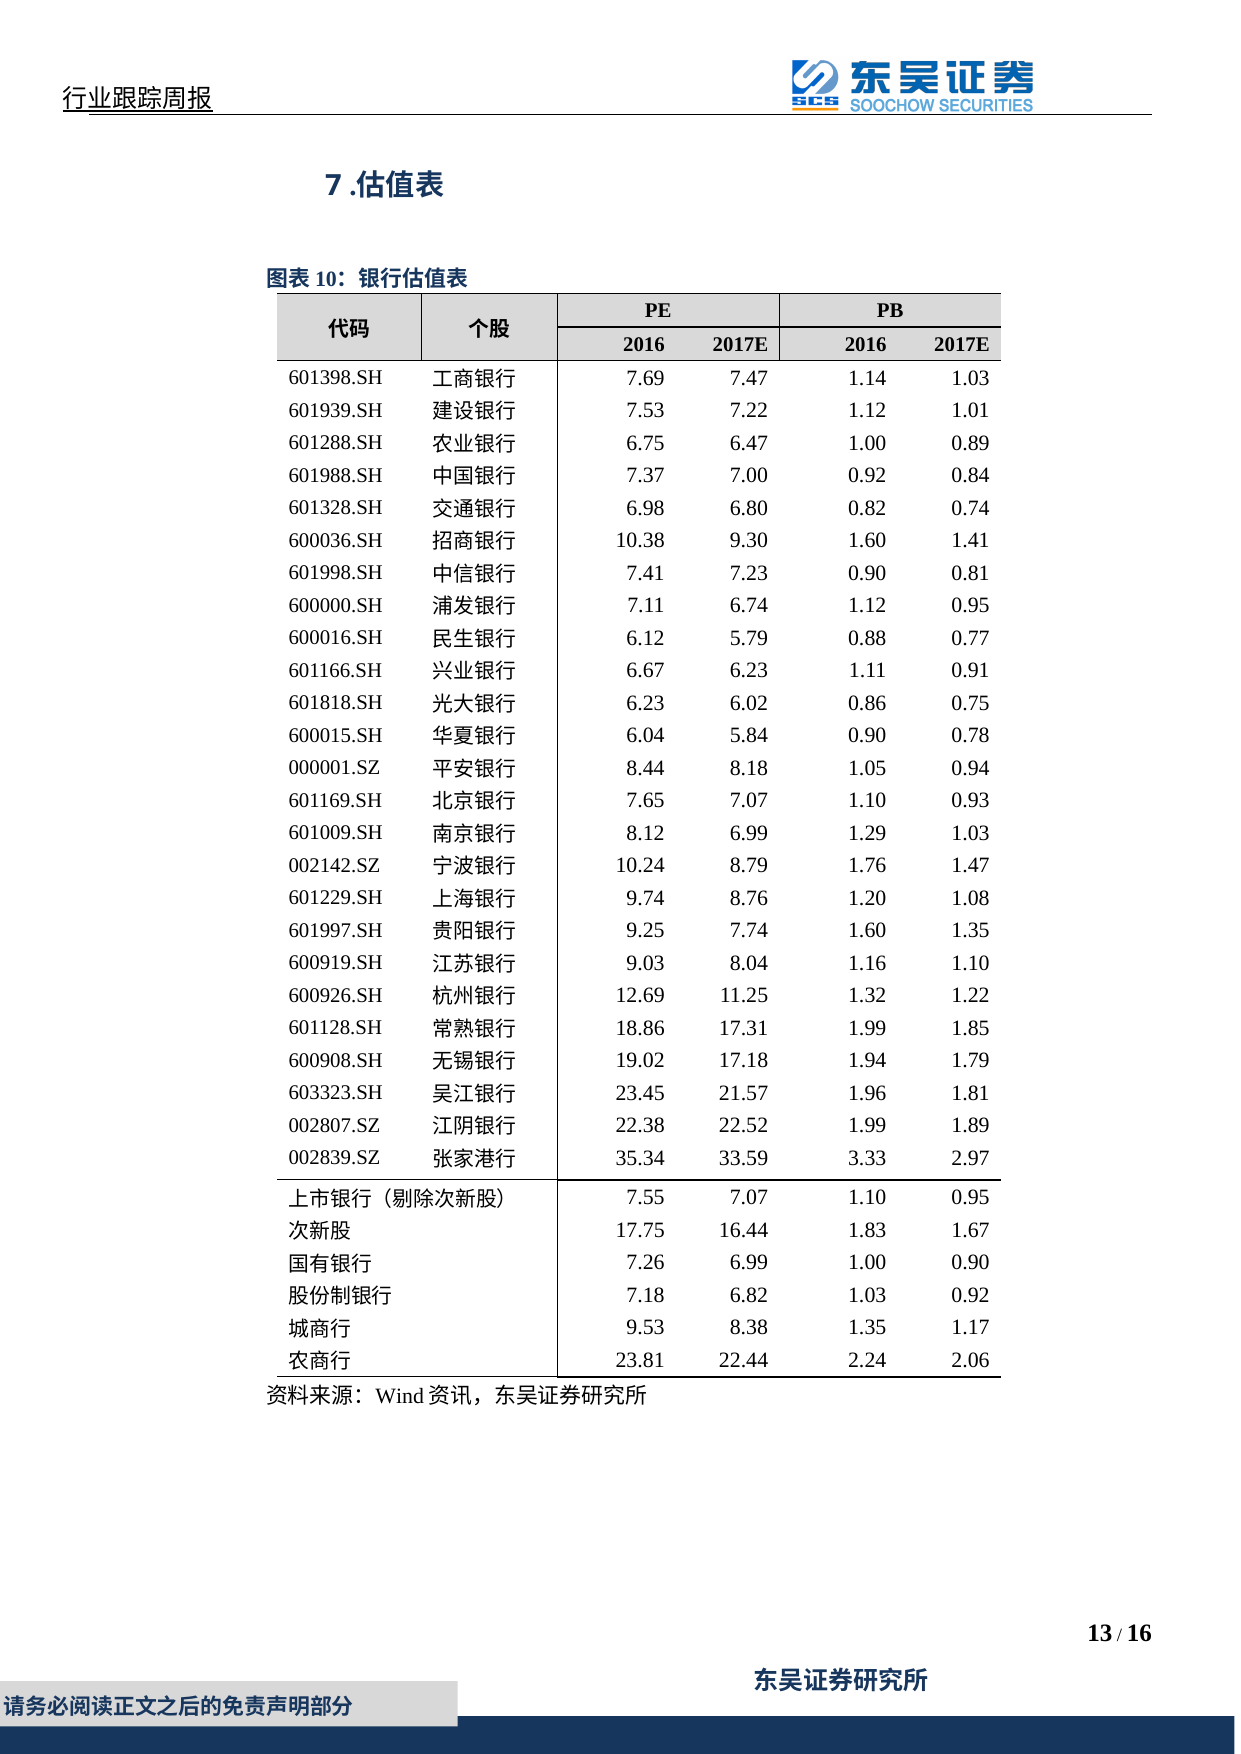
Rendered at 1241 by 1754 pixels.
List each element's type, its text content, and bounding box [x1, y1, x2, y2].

table_cell 6.99 [676, 816, 779, 848]
table_cell 0.95 [897, 589, 1001, 621]
table_cell 平安银行 [421, 751, 557, 783]
table_cell 6.75 [558, 426, 676, 458]
table_cell 12.69 [558, 979, 676, 1011]
table_cell 招商银行 [421, 524, 557, 556]
table_cell 2.97 [897, 1141, 1001, 1178]
table_cell 0.82 [779, 491, 897, 523]
table_cell 002839.SZ [277, 1141, 421, 1178]
table_cell 002807.SZ [277, 1109, 421, 1141]
table_cell 工商银行 [421, 361, 557, 393]
table_cell 1.12 [779, 394, 897, 426]
table_cell 0.84 [897, 459, 1001, 491]
table_cell 11.25 [676, 979, 779, 1011]
table_cell 601398.SH [277, 361, 421, 393]
table_cell 6.80 [676, 491, 779, 523]
table_cell 601997.SH [277, 914, 421, 946]
table_cell 贵阳银行 [421, 914, 557, 946]
table_cell 601988.SH [277, 459, 421, 491]
table_cell 8.76 [676, 881, 779, 913]
table_cell 000001.SZ [277, 751, 421, 783]
table_cell 0.75 [897, 686, 1001, 718]
table_cell 3.33 [779, 1141, 897, 1178]
table_cell 2.24 [779, 1343, 897, 1376]
table_cell 0.81 [897, 556, 1001, 588]
table_cell 1.47 [897, 849, 1001, 881]
table_cell 1.00 [779, 426, 897, 458]
table_cell 8.04 [676, 946, 779, 978]
table_cell 次新股 [277, 1213, 557, 1246]
table_cell 中国银行 [421, 459, 557, 491]
table_cell 18.86 [558, 1011, 676, 1043]
table_cell 600015.SH [277, 719, 421, 751]
table_cell 江苏银行 [421, 946, 557, 978]
table_cell 1.03 [897, 816, 1001, 848]
table_cell 7.11 [558, 589, 676, 621]
table_cell 1.10 [897, 946, 1001, 978]
table_cell 601128.SH [277, 1011, 421, 1043]
table_cell 600926.SH [277, 979, 421, 1011]
table_cell 8.44 [558, 751, 676, 783]
table_cell 8.79 [676, 849, 779, 881]
table_cell 6.04 [558, 719, 676, 751]
table_header PB [780, 294, 1001, 326]
table_cell 1.22 [897, 979, 1001, 1011]
table_cell 17.75 [558, 1213, 676, 1246]
table_cell 7.41 [558, 556, 676, 588]
table_cell 0.94 [897, 751, 1001, 783]
table_cell 江阴银行 [421, 1109, 557, 1141]
table_cell 股份制银行 [277, 1278, 557, 1311]
table_cell 601166.SH [277, 654, 421, 686]
table_cell 8.38 [676, 1311, 779, 1343]
table_cell 7.69 [558, 361, 676, 393]
table_cell 1.41 [897, 524, 1001, 556]
table_cell 601009.SH [277, 816, 421, 848]
table_cell 601328.SH [277, 491, 421, 523]
table_cell 1.01 [897, 394, 1001, 426]
table_header 代码 [277, 294, 421, 360]
table_cell 1.96 [779, 1076, 897, 1108]
table_cell 1.08 [897, 881, 1001, 913]
table_cell 兴业银行 [421, 654, 557, 686]
table_cell 0.88 [779, 621, 897, 653]
table_cell 8.18 [676, 751, 779, 783]
table_cell 1.10 [779, 1181, 897, 1213]
list 图表 10：银行估值表 [266, 260, 1152, 293]
table_cell 7.53 [558, 394, 676, 426]
table_cell 0.90 [779, 719, 897, 751]
table_cell 7.18 [558, 1278, 676, 1311]
table_cell 1.94 [779, 1044, 897, 1076]
table_cell 杭州银行 [421, 979, 557, 1011]
table_cell 600036.SH [277, 524, 421, 556]
table_cell 1.10 [779, 784, 897, 816]
table_cell 1.20 [779, 881, 897, 913]
table_cell 1.99 [779, 1011, 897, 1043]
table_cell 1.14 [779, 361, 897, 393]
table_cell 1.12 [779, 589, 897, 621]
table_cell 1.35 [779, 1311, 897, 1343]
table_cell 601169.SH [277, 784, 421, 816]
table_cell 2016 [780, 328, 897, 360]
table_cell 6.82 [676, 1278, 779, 1311]
table_cell 9.03 [558, 946, 676, 978]
table_cell 22.44 [676, 1343, 779, 1376]
table_cell 5.79 [676, 621, 779, 653]
table_cell 1.32 [779, 979, 897, 1011]
table_cell 1.03 [779, 1278, 897, 1311]
table_cell 无锡银行 [421, 1044, 557, 1076]
table_cell 7.55 [558, 1181, 676, 1213]
table_cell 1.16 [779, 946, 897, 978]
table_cell 9.74 [558, 881, 676, 913]
table_cell 1.29 [779, 816, 897, 848]
table_cell 8.12 [558, 816, 676, 848]
table_cell 7.74 [676, 914, 779, 946]
table_cell 6.12 [558, 621, 676, 653]
table_cell 6.74 [676, 589, 779, 621]
table_cell 7.26 [558, 1246, 676, 1278]
table_cell 1.03 [897, 361, 1001, 393]
table_cell 6.02 [676, 686, 779, 718]
table_header PE [558, 294, 779, 326]
table_cell 600000.SH [277, 589, 421, 621]
table_cell 6.47 [676, 426, 779, 458]
table_cell 1.76 [779, 849, 897, 881]
table_cell 600016.SH [277, 621, 421, 653]
table_cell 农商行 [277, 1343, 557, 1376]
table_cell 7.07 [676, 784, 779, 816]
table_cell 6.67 [558, 654, 676, 686]
table_cell 9.53 [558, 1311, 676, 1343]
table_cell 17.31 [676, 1011, 779, 1043]
table_cell 光大银行 [421, 686, 557, 718]
table_cell 601998.SH [277, 556, 421, 588]
text .估值表 [325, 162, 1152, 204]
table_cell 0.90 [779, 556, 897, 588]
table_cell 1.85 [897, 1011, 1001, 1043]
table_cell 601229.SH [277, 881, 421, 913]
table_cell 0.77 [897, 621, 1001, 653]
table_cell 1.67 [897, 1213, 1001, 1246]
table_cell 7.47 [676, 361, 779, 393]
table_cell 南京银行 [421, 816, 557, 848]
picture [787, 56, 1038, 114]
table_cell 601939.SH [277, 394, 421, 426]
table_cell 城商行 [277, 1311, 557, 1343]
table_cell 7.07 [676, 1181, 779, 1213]
table_cell 1.17 [897, 1311, 1001, 1343]
table_cell 宁波银行 [421, 849, 557, 881]
table_cell 国有银行 [277, 1246, 557, 1278]
table_cell 7.65 [558, 784, 676, 816]
table_cell 浦发银行 [421, 589, 557, 621]
table_cell 10.24 [558, 849, 676, 881]
table_cell 16.44 [676, 1213, 779, 1246]
table_cell 9.30 [676, 524, 779, 556]
table_cell 1.11 [779, 654, 897, 686]
table_cell 23.81 [558, 1343, 676, 1376]
table_cell 0.92 [779, 459, 897, 491]
table_cell 22.38 [558, 1109, 676, 1141]
table_cell 0.93 [897, 784, 1001, 816]
table_cell 张家港行 [421, 1141, 557, 1178]
table_cell 北京银行 [421, 784, 557, 816]
table_cell 建设银行 [421, 394, 557, 426]
table_cell 交通银行 [421, 491, 557, 523]
table_cell 6.99 [676, 1246, 779, 1278]
table_cell 0.89 [897, 426, 1001, 458]
table_cell 7.23 [676, 556, 779, 588]
table_cell 0.91 [897, 654, 1001, 686]
table_cell 7.37 [558, 459, 676, 491]
table_cell 23.45 [558, 1076, 676, 1108]
table_cell 0.95 [897, 1181, 1001, 1213]
table_header 个股 [422, 294, 557, 360]
table_cell 0.86 [779, 686, 897, 718]
table_cell 上市银行（剔除次新股） [277, 1180, 557, 1213]
table_cell 17.18 [676, 1044, 779, 1076]
table_cell 1.81 [897, 1076, 1001, 1108]
table_cell 35.34 [558, 1141, 676, 1178]
table_cell 22.52 [676, 1109, 779, 1141]
table_cell 中信银行 [421, 556, 557, 588]
table_cell 1.79 [897, 1044, 1001, 1076]
table_cell 1.60 [779, 524, 897, 556]
table_cell 常熟银行 [421, 1011, 557, 1043]
text 资料来源：Wind资讯，东吴证券研究所 [266, 1378, 1152, 1410]
table_cell 6.23 [558, 686, 676, 718]
table_cell 19.02 [558, 1044, 676, 1076]
table_cell 2017E [897, 328, 1001, 360]
table_cell 002142.SZ [277, 849, 421, 881]
table_cell 1.35 [897, 914, 1001, 946]
table_cell 6.98 [558, 491, 676, 523]
table_cell 0.78 [897, 719, 1001, 751]
table_cell 7.00 [676, 459, 779, 491]
table_cell 5.84 [676, 719, 779, 751]
table_cell 1.99 [779, 1109, 897, 1141]
table_cell 10.38 [558, 524, 676, 556]
table_cell 0.90 [897, 1246, 1001, 1278]
table_cell 1.05 [779, 751, 897, 783]
table_cell 600919.SH [277, 946, 421, 978]
table_cell 9.25 [558, 914, 676, 946]
table_cell 7.22 [676, 394, 779, 426]
table_cell 民生银行 [421, 621, 557, 653]
table_cell 600908.SH [277, 1044, 421, 1076]
table_cell 1.00 [779, 1246, 897, 1278]
table_cell 农业银行 [421, 426, 557, 458]
table_cell 603323.SH [277, 1076, 421, 1108]
table_cell 601818.SH [277, 686, 421, 718]
table_cell 1.83 [779, 1213, 897, 1246]
table_cell 21.57 [676, 1076, 779, 1108]
table_cell 1.60 [779, 914, 897, 946]
table_cell 601288.SH [277, 426, 421, 458]
table_cell 0.92 [897, 1278, 1001, 1311]
table_cell 6.23 [676, 654, 779, 686]
table_cell 2016 [558, 328, 676, 360]
table_cell 0.74 [897, 491, 1001, 523]
table_cell 2.06 [897, 1343, 1001, 1376]
table_cell 吴江银行 [421, 1076, 557, 1108]
table_cell 2017E [676, 328, 779, 360]
table_cell 1.89 [897, 1109, 1001, 1141]
table_cell 33.59 [676, 1141, 779, 1178]
table_cell 上海银行 [421, 881, 557, 913]
table_cell 华夏银行 [421, 719, 557, 751]
